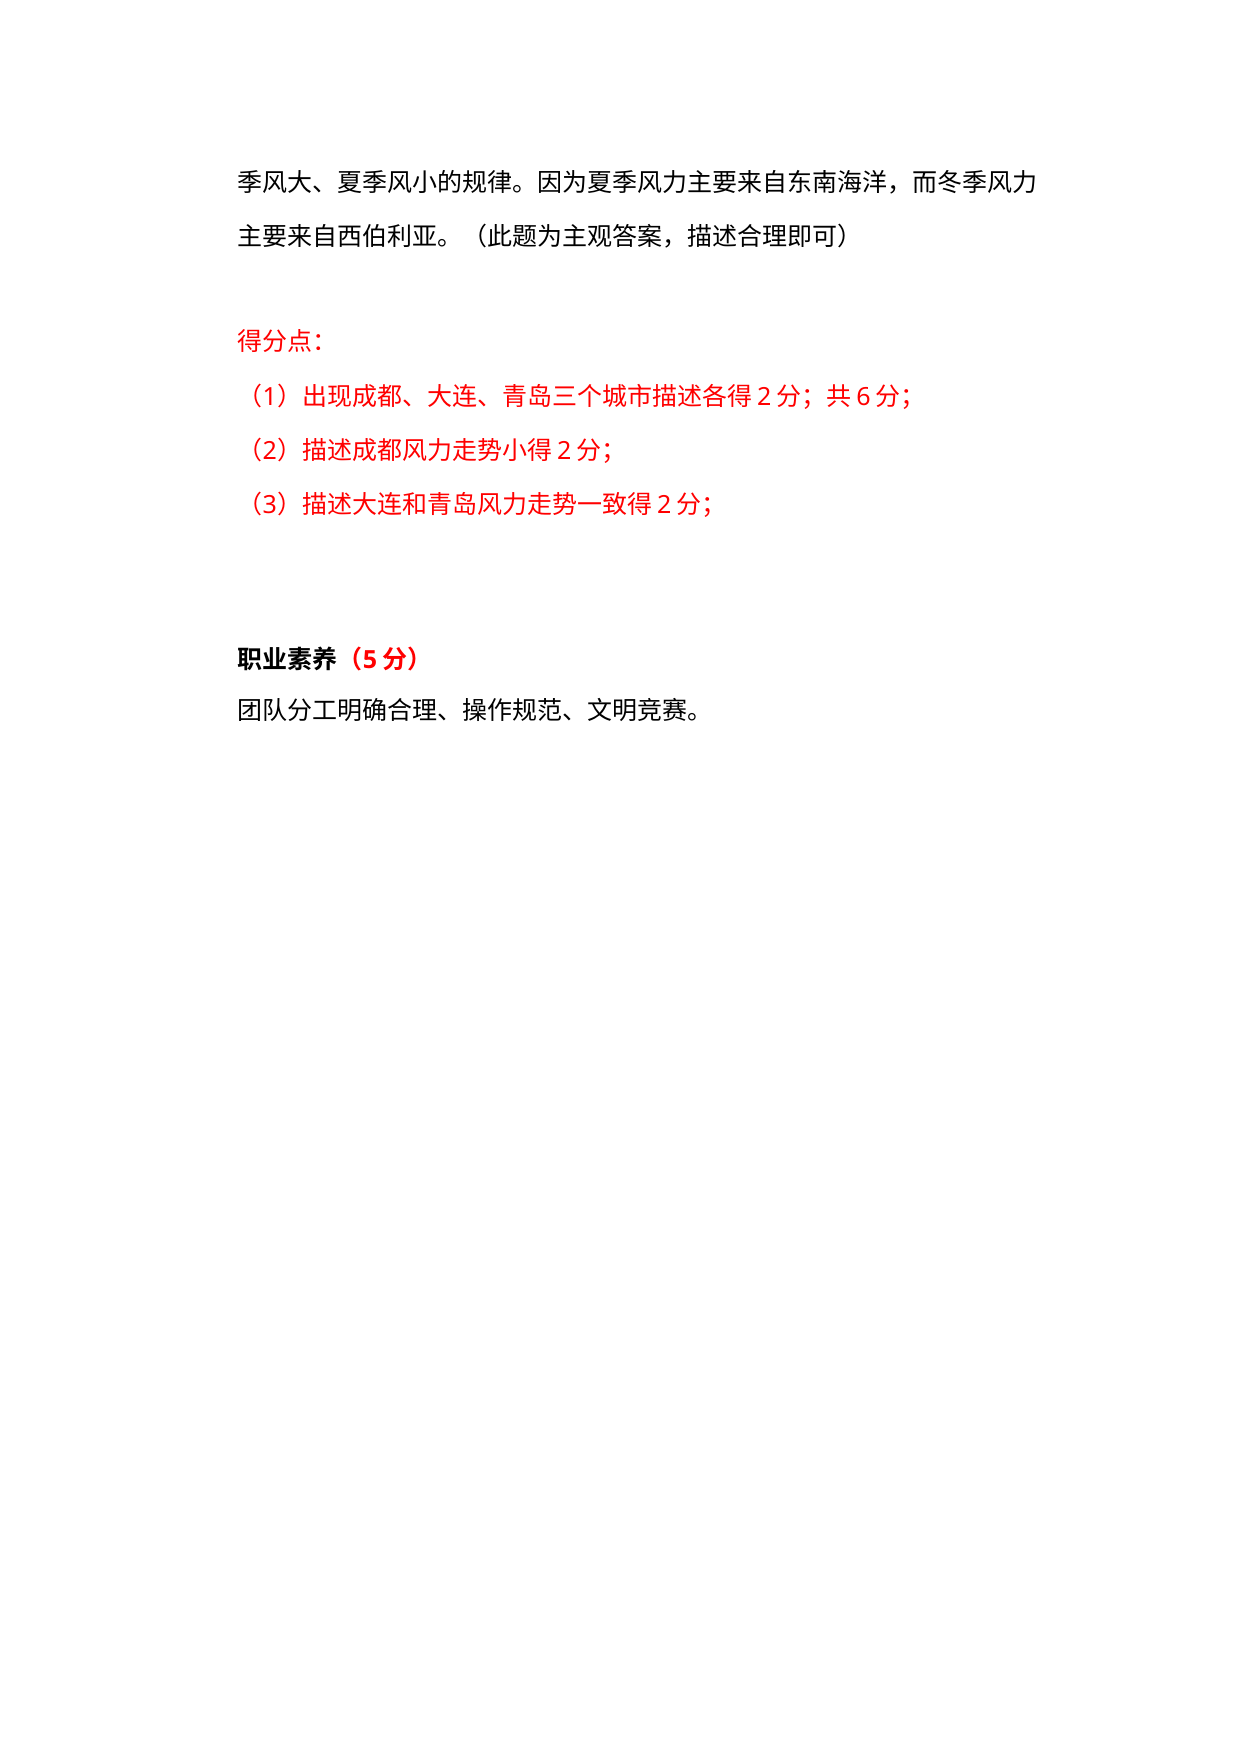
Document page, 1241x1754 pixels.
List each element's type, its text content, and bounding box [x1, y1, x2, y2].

text 主要来自西伯利亚。（此题为主观答案，描述合理即可） [187, 216, 1053, 253]
text 得分点： [187, 322, 1053, 358]
text 季风大、夏季风小的规律。因为夏季风力主要来自东南海洋，而冬季风力 [187, 162, 1053, 198]
list 描述大连和青岛风力走势一致得2分； [187, 485, 1053, 521]
list 描述成都风力走势小得2分； [187, 431, 1053, 467]
list 出现成都、大连、青岛三个城市描述各得2分；共6分； [187, 376, 1053, 412]
subtitle 职业素养（5分） [187, 625, 1053, 690]
text 团队分工明确合理、操作规范、文明竞赛。 [187, 690, 1053, 726]
